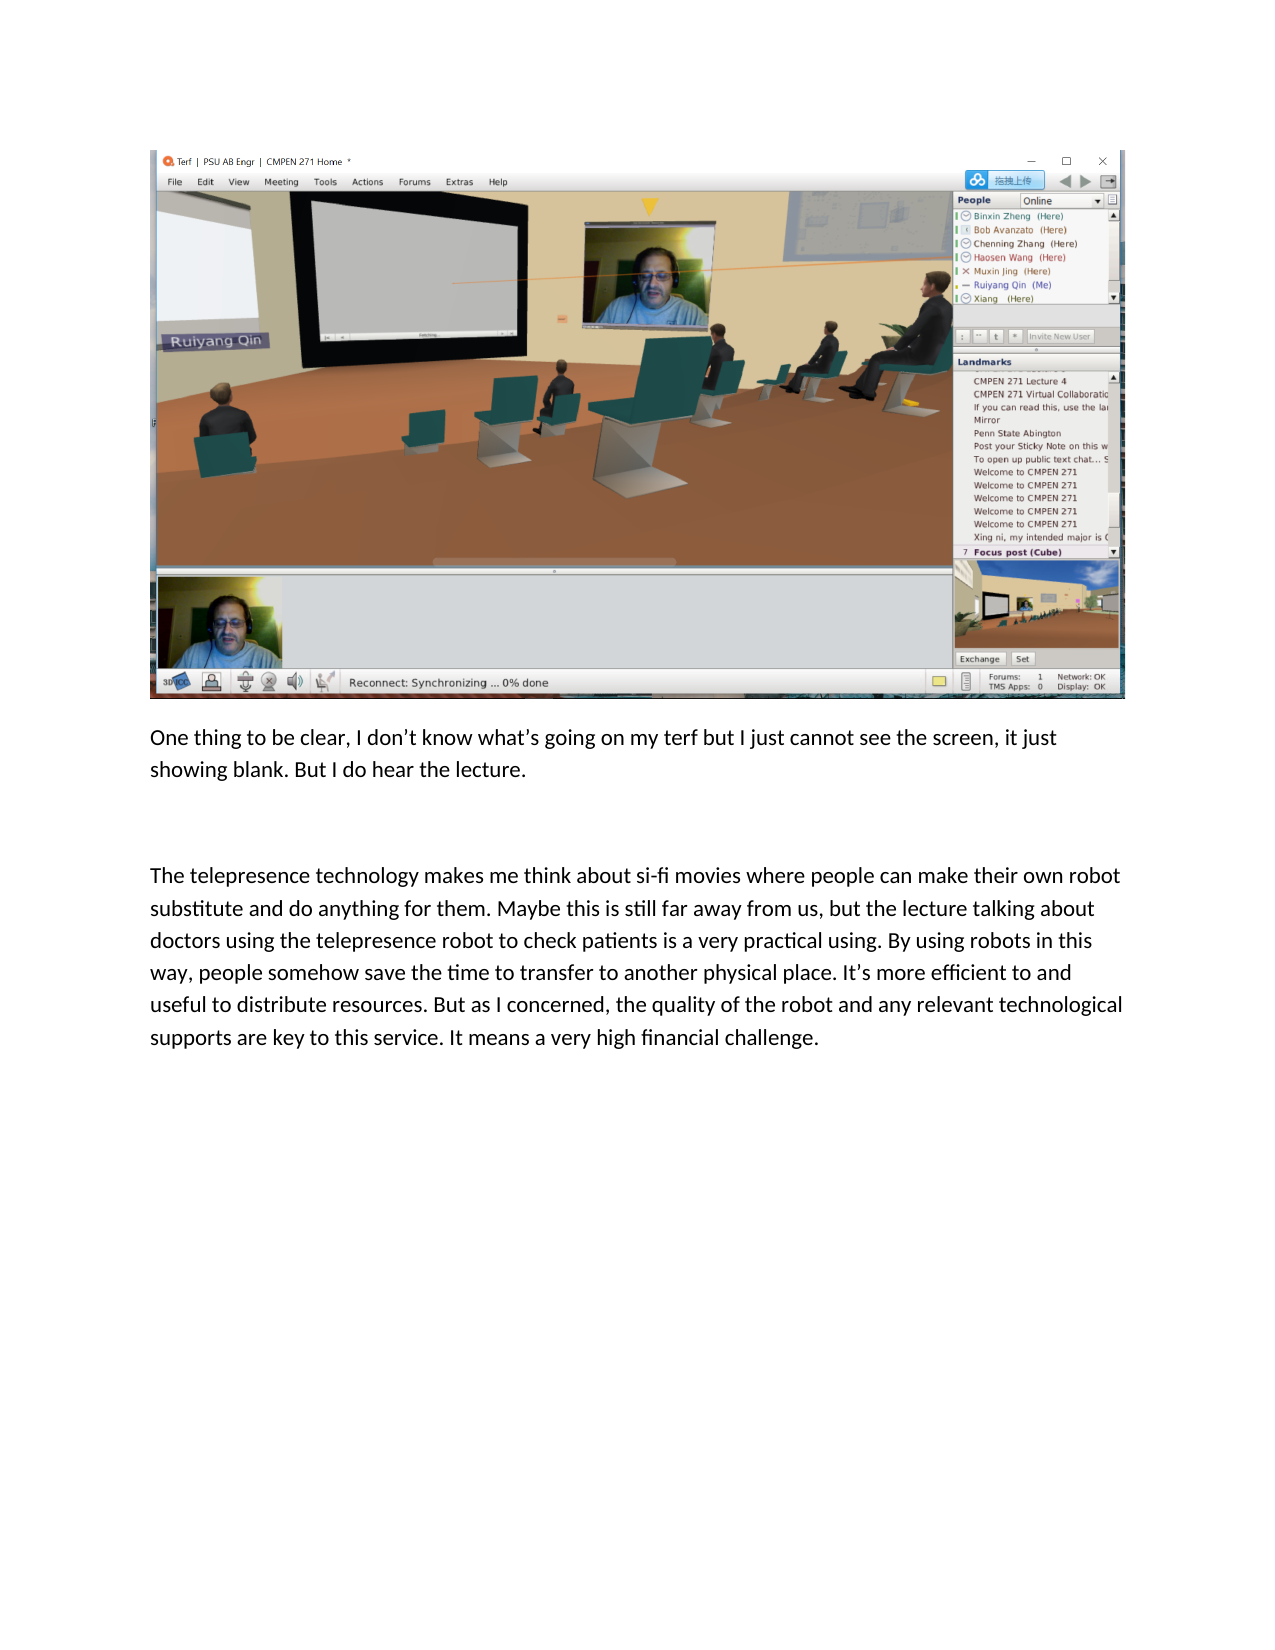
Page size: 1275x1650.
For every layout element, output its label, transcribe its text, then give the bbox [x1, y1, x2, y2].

text The telepresence technology makes me think about si-fi movies where people can make their own robot substitute and do anything for them. Maybe this is still far away from us, but the lecture talking about doctors using the telepresence robot to check patients is a very practical using. By using robots in this way, people somehow save the time to transfer to another physical place. It’s more efficient to and useful to distribute resources. But as I concerned, the quality of the robot and any relevant technological supports are key to this service. It means a very high financial challenge. [150, 862, 1125, 1051]
picture [150, 150, 1125, 699]
text One thing to be clear, I don’t know what’s going on my terf but I just cannot see the screen, it just showing blank. But I do hear the lecture. [150, 723, 1125, 784]
